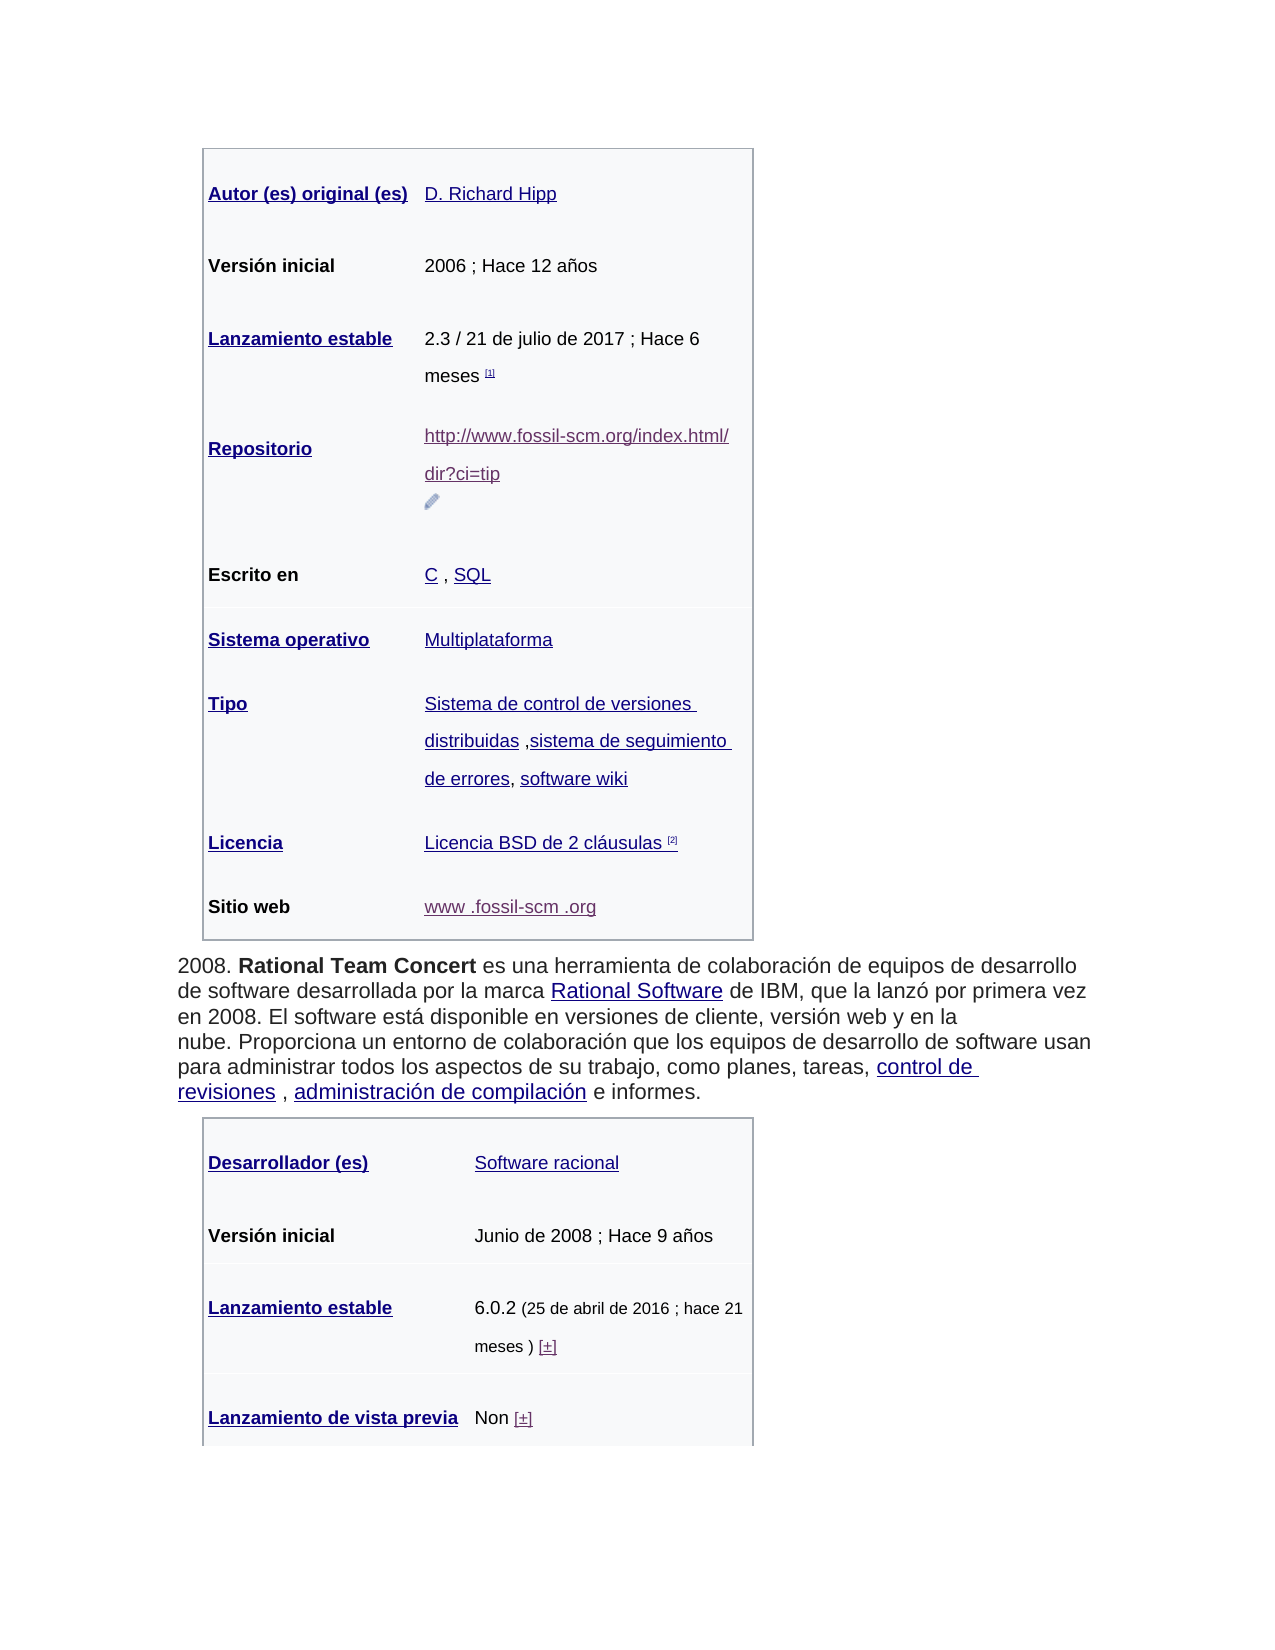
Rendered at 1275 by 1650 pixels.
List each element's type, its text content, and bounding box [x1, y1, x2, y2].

table_cell Escrito en [204, 543, 419, 607]
table_header Software racional [469, 1119, 752, 1191]
table_header D. Richard Hipp [419, 149, 752, 222]
table_cell Repositorio [204, 404, 419, 543]
table_cell Sistema operativo [204, 608, 419, 672]
picture [424, 493, 440, 510]
table_cell Licencia [204, 811, 419, 875]
table_cell C , SQL [419, 543, 752, 607]
text 2008. Rational Team Concert es una herramienta de colaboración de equipos de desarrollo de software desarrollada por la marca Rational Software de IBM, que la lanzó por primera vez en 2008. El software está disponible en versiones de cliente, versión web y en la nube. Proporciona un entorno de colaboración que los equipos de desarrollo de software usan para administrar todos los aspectos de su trabajo, como planes, tareas, control de revisiones , administración de compilación e informes. [177, 953, 1098, 1104]
table_cell Multiplataforma [419, 608, 752, 672]
table_cell 2006 ; Hace 12 años [419, 222, 752, 294]
table_cell Lanzamiento estable [204, 294, 419, 404]
table_header Autor (es) original (es) [204, 149, 419, 222]
table_cell Non [±] [469, 1374, 752, 1446]
table_cell Sistema de control de versiones distribuidas ,sistema de seguimiento de errores, software wiki [419, 672, 752, 811]
table_cell Versión inicial [204, 222, 419, 294]
table_cell Lanzamiento de vista previa [204, 1374, 469, 1446]
table_header Desarrollador (es) [204, 1119, 469, 1191]
table_cell http://www.fossil-scm.org/index.html/dir?ci=tip [419, 404, 752, 543]
table_cell Tipo [204, 672, 419, 811]
table_cell 2.3 / 21 de julio de 2017 ; Hace 6 meses [1] [419, 294, 752, 404]
table_cell Licencia BSD de 2 cláusulas [2] [419, 811, 752, 875]
table_cell Versión inicial [204, 1191, 469, 1263]
table_cell Sitio web [204, 875, 419, 939]
table_cell Junio ​​de 2008 ; Hace 9 años [469, 1191, 752, 1263]
table_cell 6.0.2 (25 de abril de 2016 ; hace 21 meses ) [±] [469, 1264, 752, 1373]
table_cell Lanzamiento estable [204, 1264, 469, 1373]
table_cell www .fossil-scm .org [419, 875, 752, 939]
